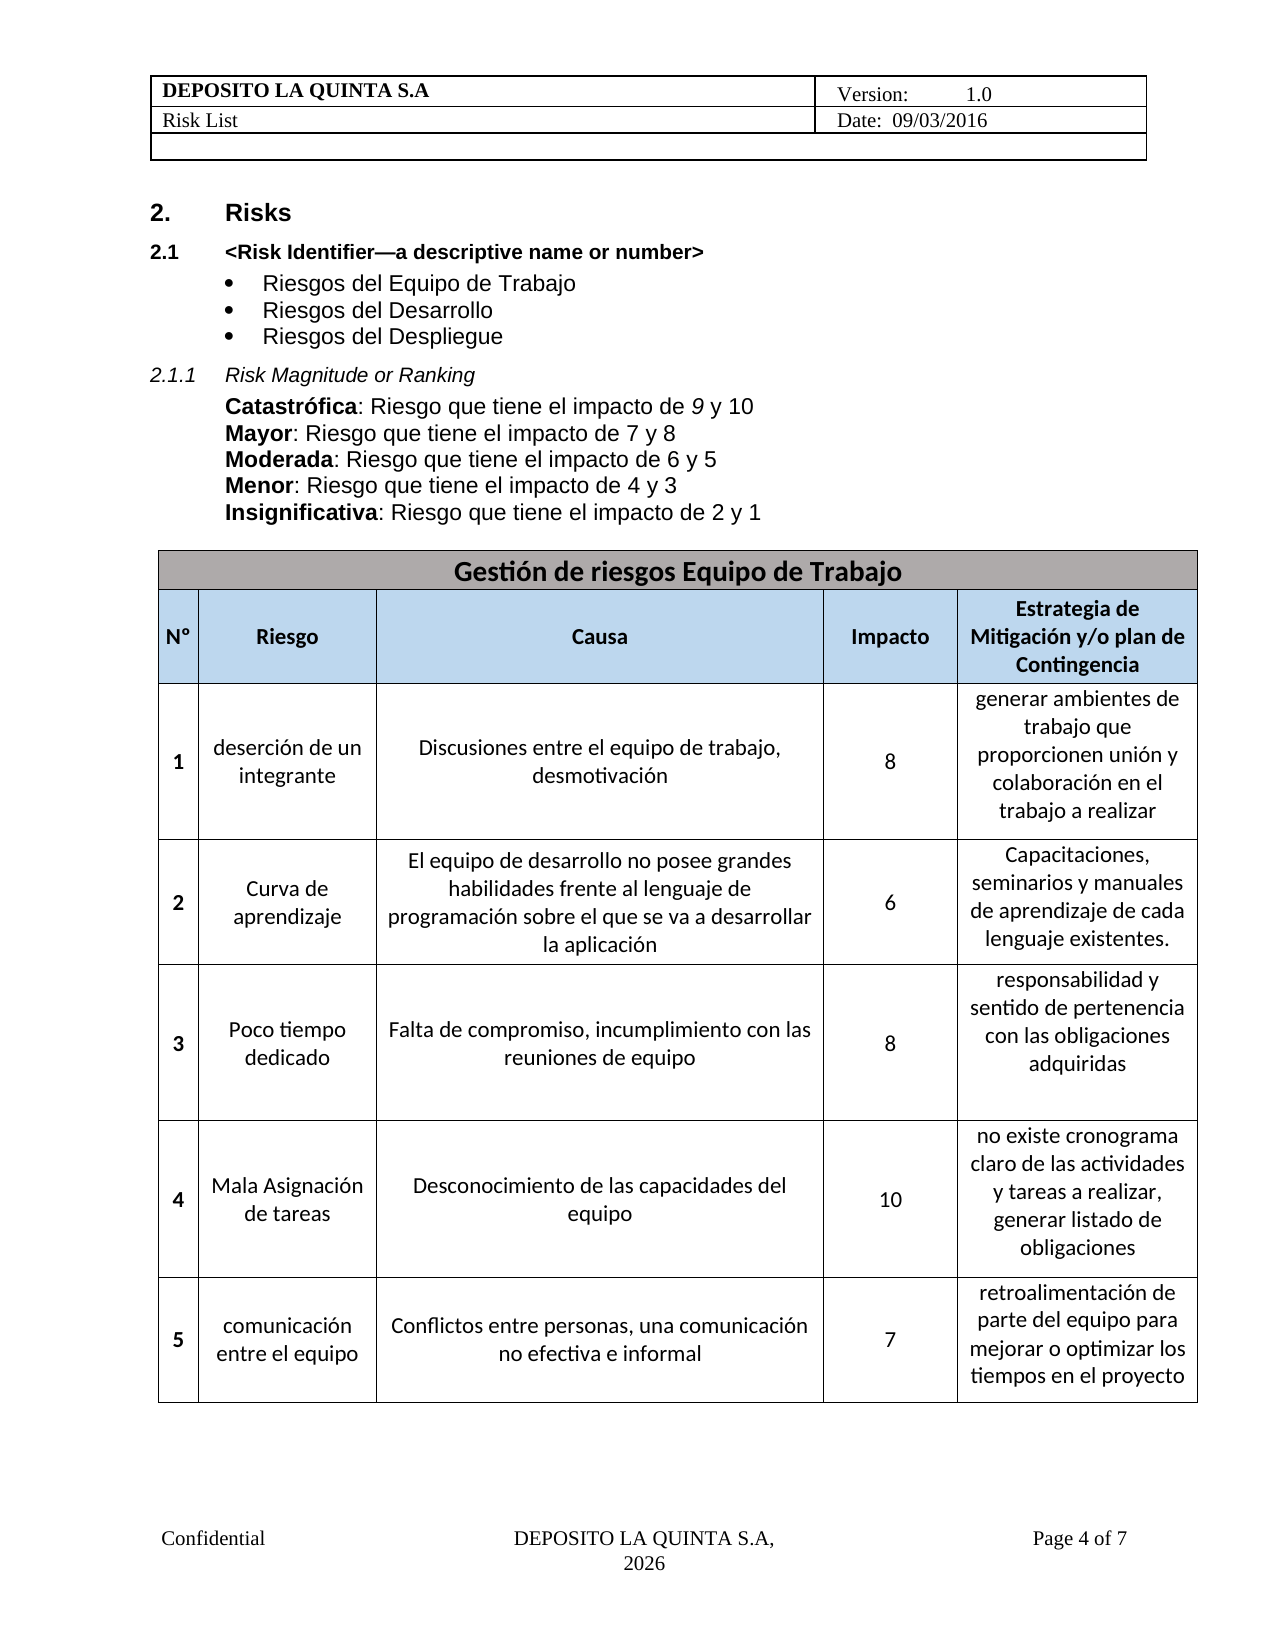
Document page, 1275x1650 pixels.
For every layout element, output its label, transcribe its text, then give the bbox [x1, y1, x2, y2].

table_cell 3 [159, 965, 198, 1120]
table_cell Conflictos entre personas, una comunicación no efectiva e informal [377, 1278, 823, 1402]
table_cell Desconocimiento de las capacidades del equipo [377, 1121, 823, 1277]
table_cell 5 [159, 1278, 198, 1402]
subtitle <Risk Identifier—a descriptive name or number> [150, 239, 1125, 264]
table_cell Impacto [824, 590, 957, 683]
table_cell Falta de compromiso, incumplimiento con las reuniones de equipo [377, 965, 823, 1120]
text Menor: Riesgo que tiene el impacto de 4 y 3 [225, 472, 1125, 499]
table_cell generar ambientes de trabajo que proporcionen unión y colaboración en el trabajo a realizar [958, 684, 1197, 839]
table_cell comunicación entre el equipo [199, 1278, 376, 1402]
text Moderada: Riesgo que tiene el impacto de 6 y 5 [225, 446, 1125, 472]
table_cell retroalimentación de parte del equipo para mejorar o optimizar los tiempos en el proyecto [958, 1278, 1197, 1402]
table_cell Causa [377, 590, 823, 683]
table_cell 2 [159, 840, 198, 964]
table_cell Curva de aprendizaje [199, 840, 376, 964]
subtitle Risks [150, 198, 1125, 227]
table_cell 4 [159, 1121, 198, 1277]
list Riesgos del Desarrollo [225, 297, 1125, 323]
table_cell Discusiones entre el equipo de trabajo, desmotivación [377, 684, 823, 839]
list Riesgos del Despliegue [225, 323, 1125, 349]
table_cell 10 [824, 1121, 957, 1277]
table_cell 7 [824, 1278, 957, 1402]
table_cell Mala Asignación de tareas [199, 1121, 376, 1277]
table_header Gestión de riesgos Equipo de Trabajo [159, 551, 1197, 589]
table_cell 1 [159, 684, 198, 839]
table_cell 8 [824, 684, 957, 839]
table_cell Capacitaciones, seminarios y manuales de aprendizaje de cada lenguaje existentes. [958, 840, 1197, 964]
table_cell Estrategia de Mitigación y/o plan de Contingencia [958, 590, 1197, 683]
table_cell Riesgo [199, 590, 376, 683]
table_cell no existe cronograma claro de las actividades y tareas a realizar, generar listado de obligaciones [958, 1121, 1197, 1277]
text Mayor: Riesgo que tiene el impacto de 7 y 8 [225, 419, 1125, 446]
text Insignificativa: Riesgo que tiene el impacto de 2 y 1 [225, 499, 1125, 525]
table_cell 8 [824, 965, 957, 1120]
subtitle Risk Magnitude or Ranking [150, 362, 1125, 387]
list Riesgos del Equipo de Trabajo [225, 270, 1125, 297]
table_cell Nº [159, 590, 198, 683]
table_cell responsabilidad y sentido de pertenencia con las obligaciones adquiridas [958, 965, 1197, 1120]
table_cell El equipo de desarrollo no posee grandes habilidades frente al lenguaje de programación sobre el que se va a desarrollar la aplicación [377, 840, 823, 964]
table_cell 6 [824, 840, 957, 964]
text Catastrófica: Riesgo que tiene el impacto de 9 y 10 [225, 393, 1125, 419]
table_cell Poco tiempo dedicado [199, 965, 376, 1120]
table_cell deserción de un integrante [199, 684, 376, 839]
